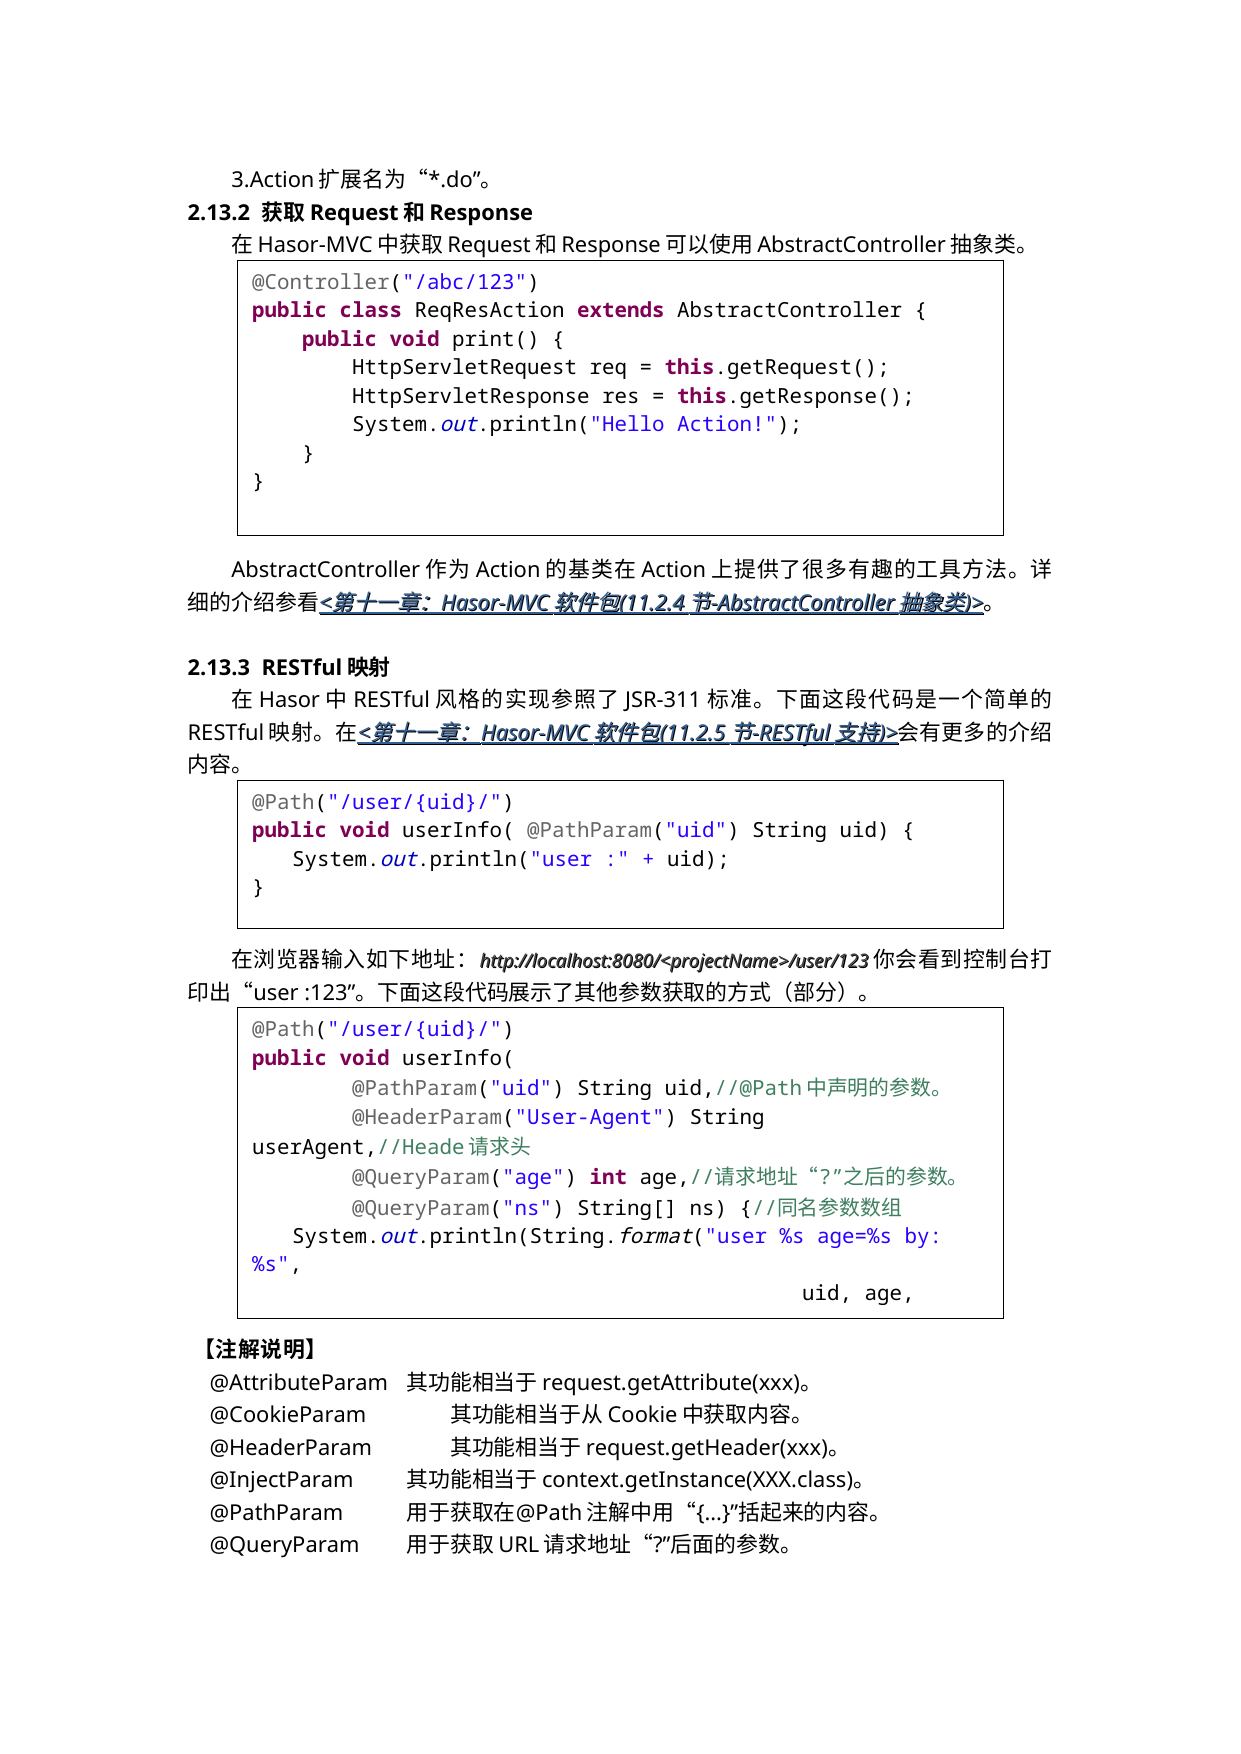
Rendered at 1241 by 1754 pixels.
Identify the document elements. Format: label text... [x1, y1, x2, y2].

subtitle 2.13.2 获取Request和Response [187, 194, 1053, 227]
text 3.Action扩展名为“*.do”。 [187, 162, 1053, 194]
text 在Hasor-MVC中获取Request和Response可以使用AbstractController抽象类。 [187, 227, 1053, 259]
text AbstractController作为Action的基类在Action上提供了很多有趣的工具方法。详细的介绍参看<第十一章：Hasor-MVC软件包(11.2.4节-AbstractController抽象类)>。 [187, 552, 1053, 617]
text @QueryParam 用于获取URL请求地址“?”后面的参数。 [209, 1527, 1053, 1559]
text @AttributeParam 其功能相当于request.getAttribute(xxx)。 [209, 1364, 1053, 1397]
text 在Hasor中RESTful风格的实现参照了JSR-311标准。下面这段代码是一个简单的RESTful映射。在<第十一章：Hasor-MVC软件包(11.2.5节-RESTful支持)>会有更多的介绍内容。 [187, 682, 1053, 779]
subtitle 2.13.3 RESTful映射 [187, 649, 1053, 682]
text @InjectParam 其功能相当于context.getInstance(XXX.class)。 [209, 1462, 1053, 1494]
text 在浏览器输入如下地址：http://localhost:8080/<projectName>/user/123你会看到控制台打印出“user :123”。下面这段代码展示了其他参数获取的方式（部分）。 [187, 942, 1053, 1007]
text @PathParam 用于获取在@Path注解中用“{...}”括起来的内容。 [209, 1494, 1053, 1527]
text @CookieParam 其功能相当于从Cookie中获取内容。 [209, 1397, 1053, 1429]
text @HeaderParam 其功能相当于request.getHeader(xxx)。 [209, 1429, 1053, 1462]
text 【注解说明】 [187, 1332, 1053, 1364]
